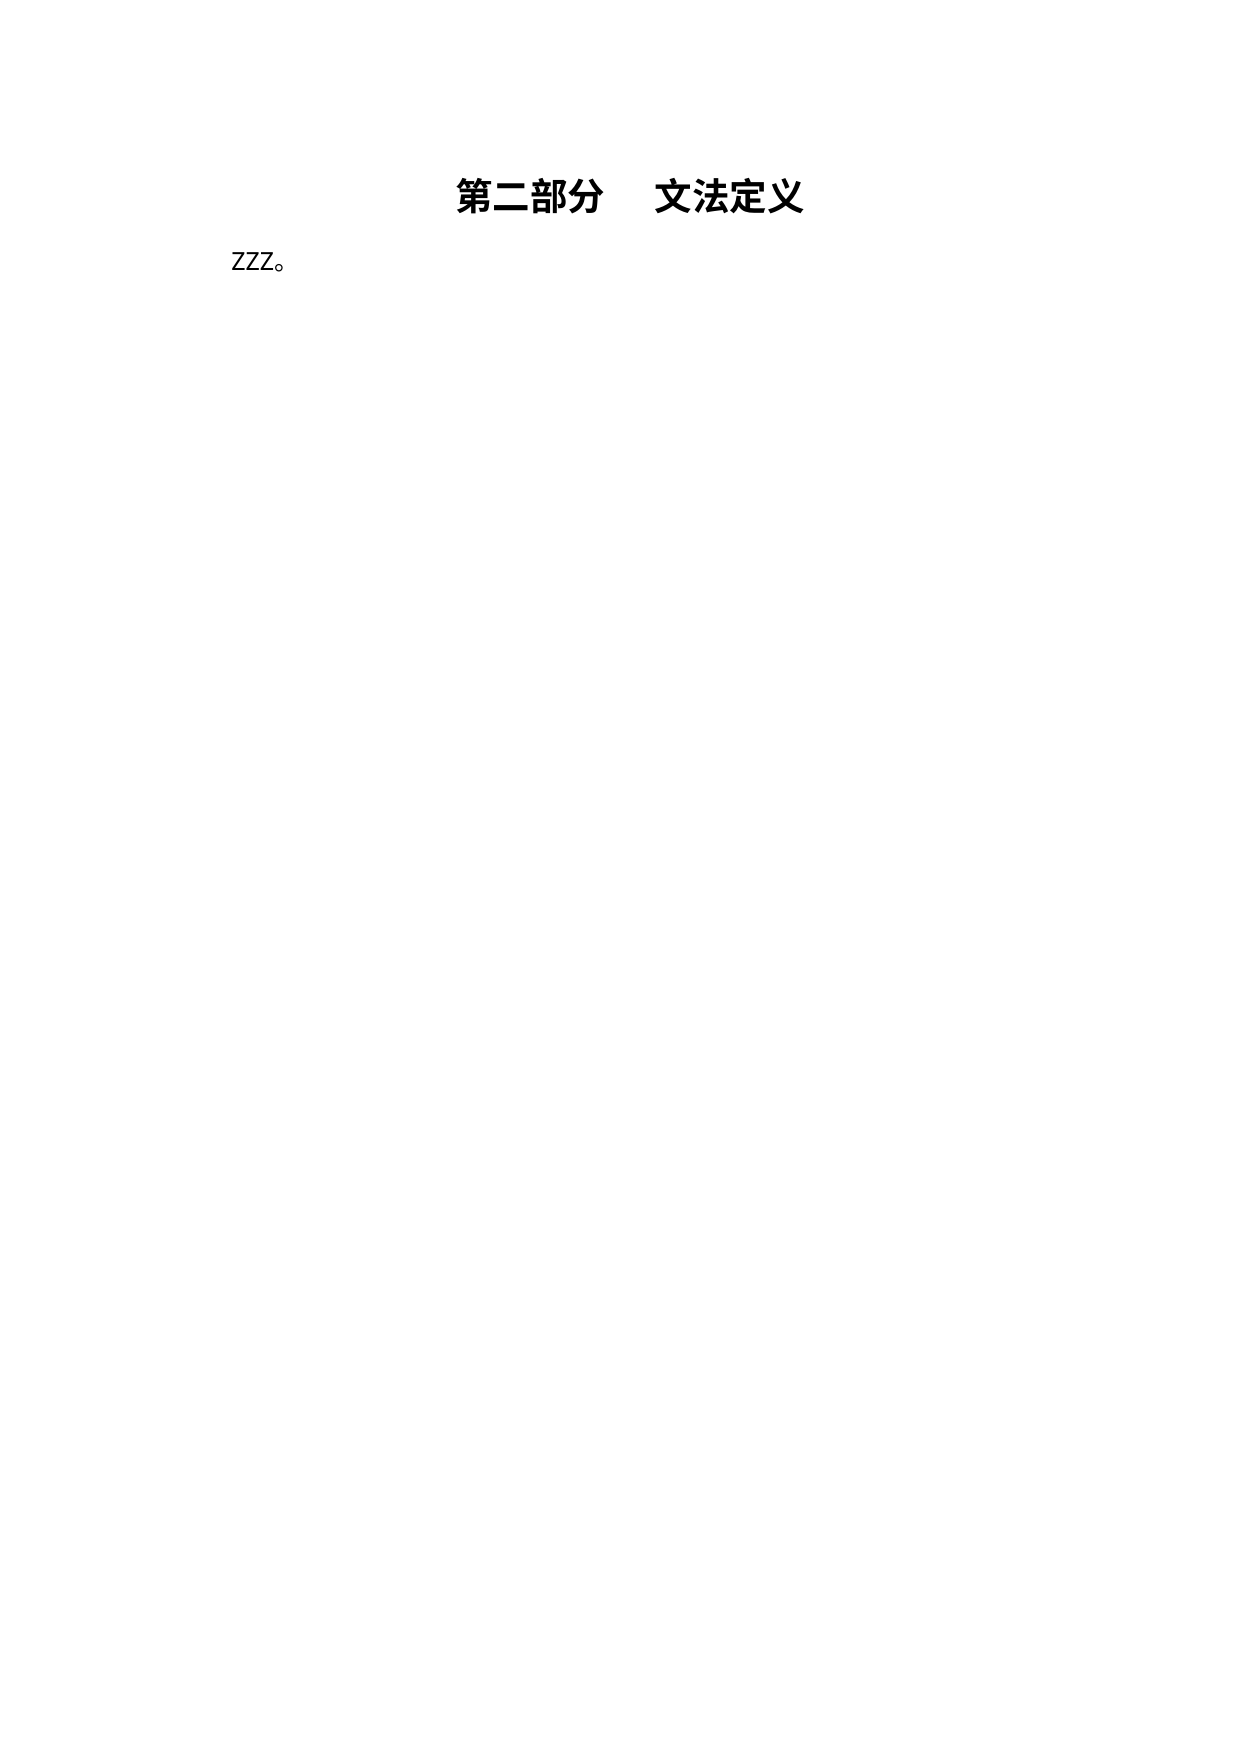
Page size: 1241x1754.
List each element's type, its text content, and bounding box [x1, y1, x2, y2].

text ZZZ。 [187, 227, 1053, 292]
text 第二部分 文法定义 [187, 162, 1053, 227]
